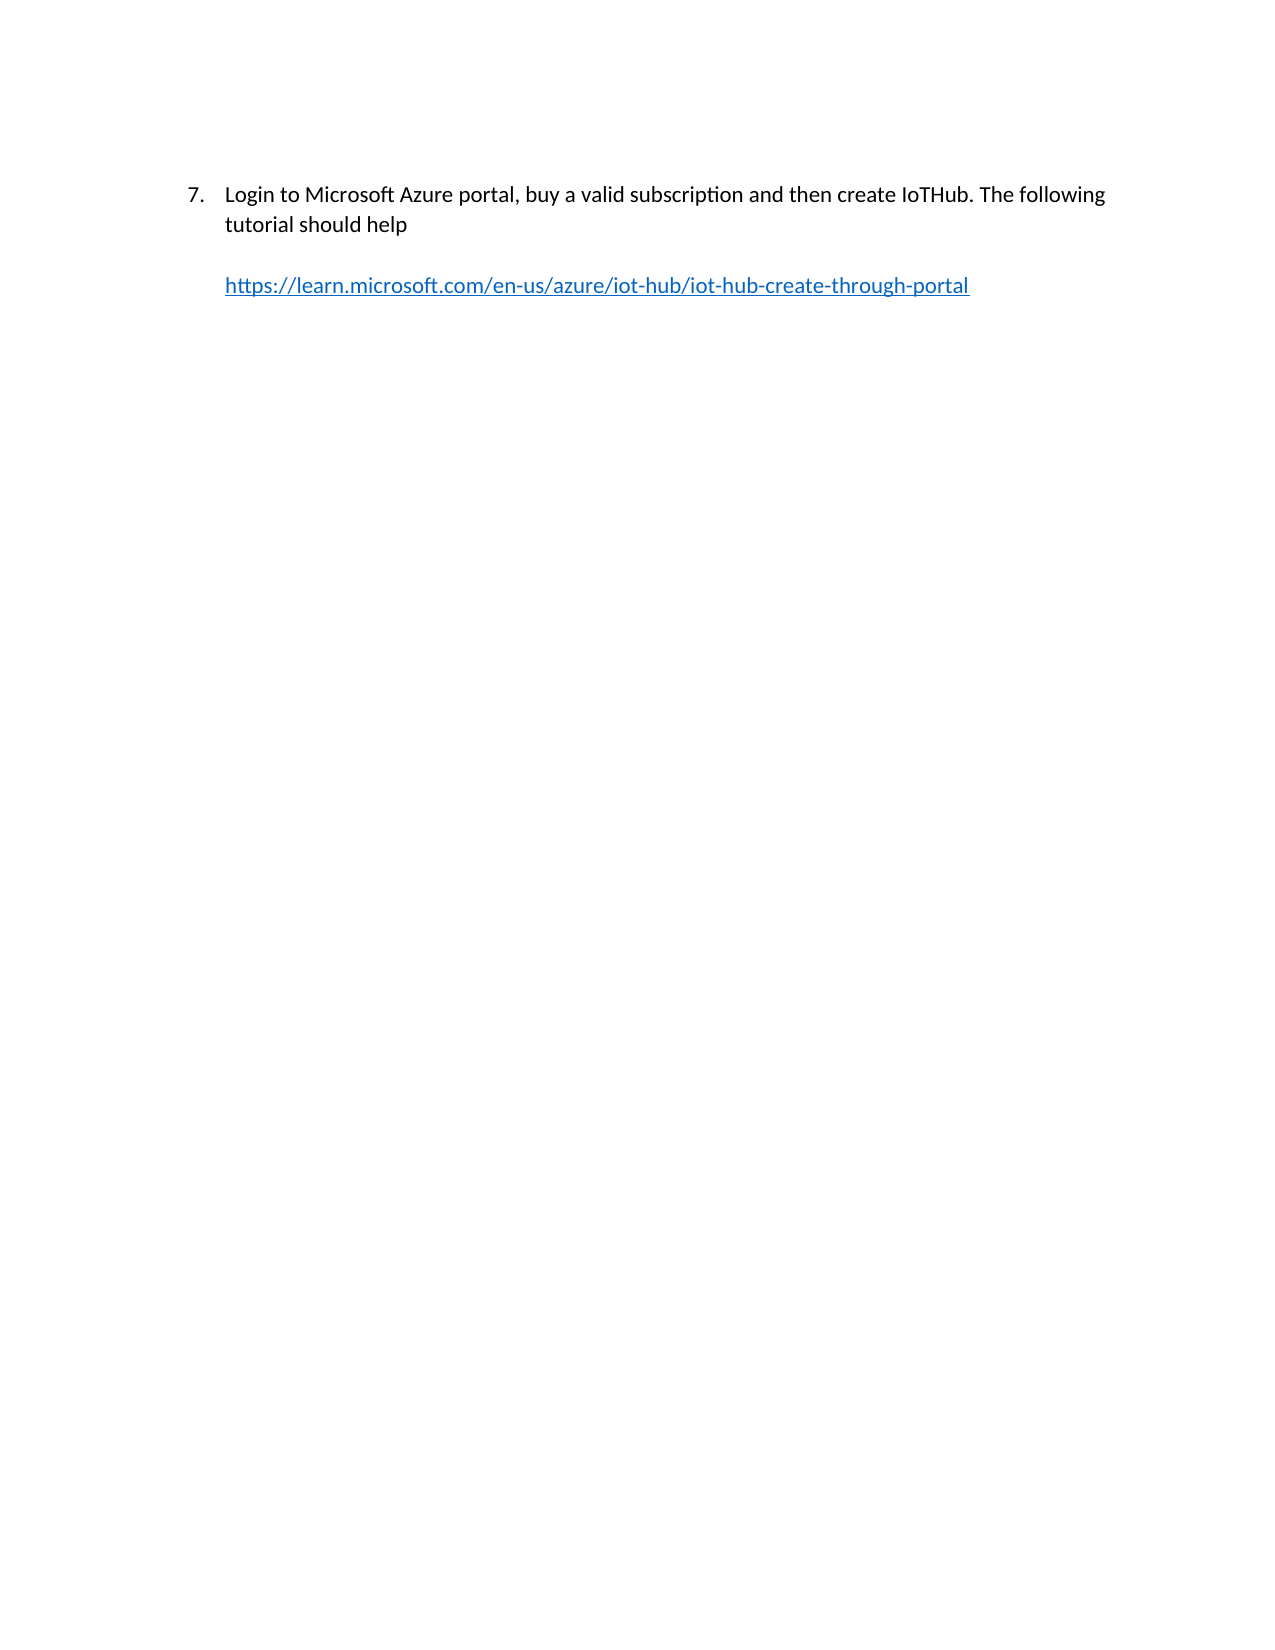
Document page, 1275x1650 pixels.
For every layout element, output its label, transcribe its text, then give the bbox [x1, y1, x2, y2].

list https://learn.microsoft.com/en-us/azure/iot-hub/iot-hub-create-through-portal [225, 271, 1125, 299]
list Login to Microsoft Azure portal, buy a valid subscription and then create IoTHub. The following tutorial should help [187, 180, 1125, 238]
